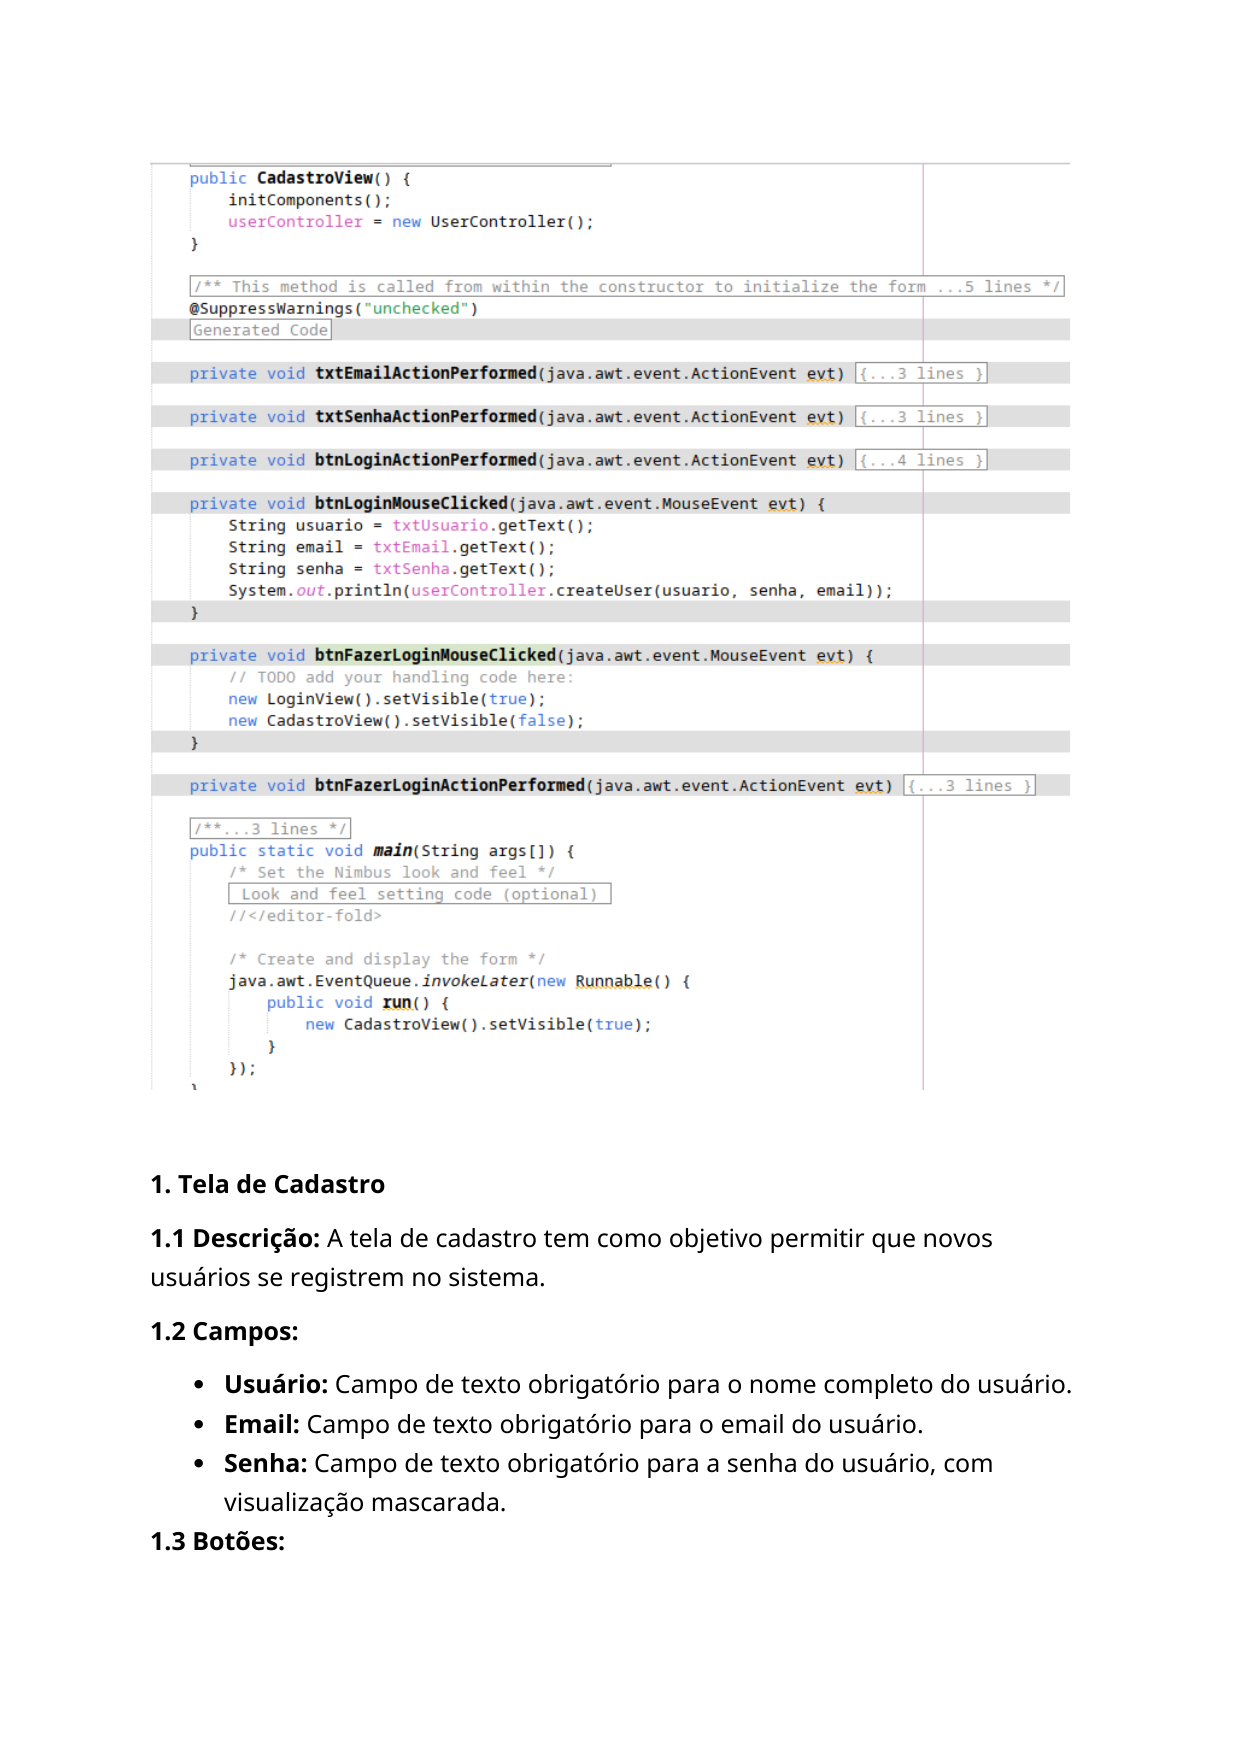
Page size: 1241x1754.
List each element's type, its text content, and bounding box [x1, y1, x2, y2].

text 1. Tela de Cadastro [150, 1167, 1090, 1201]
text 1.1 Descrição: A tela de cadastro tem como objetivo permitir que novos usuários se registrem no sistema. [150, 1221, 1090, 1294]
text 1.2 Campos: [150, 1313, 1090, 1347]
text 1.3 Botões: [150, 1524, 1090, 1558]
picture [150, 162, 1071, 1090]
list Usuário: Campo de texto obrigatório para o nome completo do usuário. [194, 1367, 1090, 1401]
list Senha: Campo de texto obrigatório para a senha do usuário, com visualização mascarada. [194, 1446, 1090, 1519]
list Email: Campo de texto obrigatório para o email do usuário. [194, 1406, 1090, 1440]
